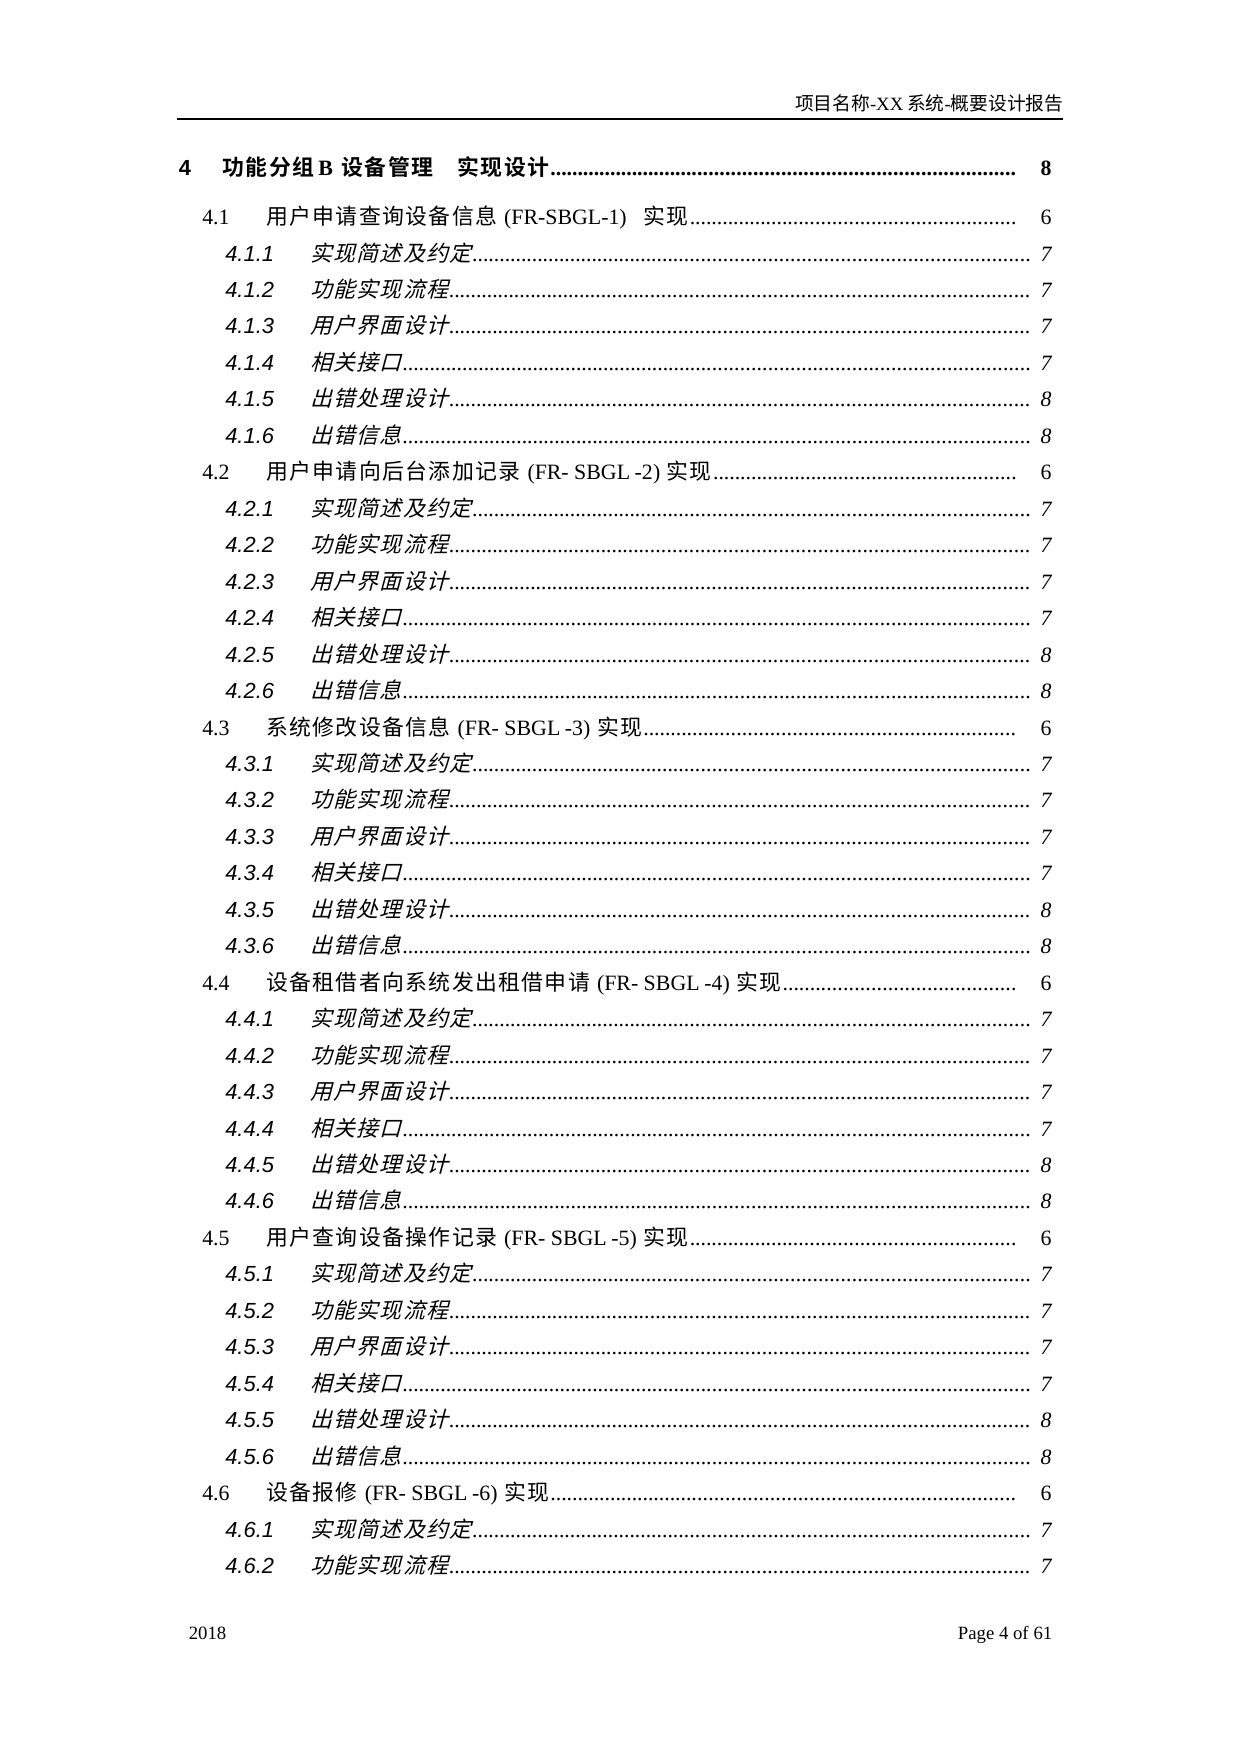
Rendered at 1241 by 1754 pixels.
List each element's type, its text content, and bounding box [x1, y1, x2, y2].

text 4.3.1 实现简述及约定 7 [222, 744, 1061, 780]
text 4.5.6 出错信息 8 [222, 1436, 1061, 1473]
text 4.3.2 功能实现流程 7 [222, 780, 1061, 817]
text 4.2.6 出错信息 8 [222, 671, 1061, 707]
text 4.5.4 相关接口 7 [222, 1363, 1061, 1400]
text 4.2.4 相关接口 7 [222, 598, 1061, 634]
text 4.5.2 功能实现流程 7 [222, 1291, 1061, 1327]
text 4.1.3 用户界面设计 7 [222, 306, 1061, 343]
text 4.1.1 实现简述及约定 7 [222, 233, 1061, 270]
text 4 功能分组B 设备管理 实现设计 8 [179, 148, 1061, 184]
text 4.1 用户申请查询设备信息(FR-SBGL-1)实现 6 [201, 197, 1061, 233]
text 4.2 用户申请向后台添加记录(FR- SBGL -2)实现 6 [201, 452, 1061, 488]
text 4.3 系统修改设备信息(FR- SBGL -3)实现 6 [201, 707, 1061, 744]
text 4.2.2 功能实现流程 7 [222, 525, 1061, 561]
text 4.1.6 出错信息 8 [222, 416, 1061, 452]
text 4.2.3 用户界面设计 7 [222, 561, 1061, 598]
text 4.3.3 用户界面设计 7 [222, 817, 1061, 853]
text 4.5.3 用户界面设计 7 [222, 1327, 1061, 1363]
text 4.4 设备租借者向系统发出租借申请(FR- SBGL -4)实现 6 [201, 962, 1061, 999]
text 4.1.4 相关接口 7 [222, 343, 1061, 379]
text 4.3.5 出错处理设计 8 [222, 889, 1061, 926]
text 4.4.3 用户界面设计 7 [222, 1072, 1061, 1108]
text 4.1.2 功能实现流程 7 [222, 270, 1061, 306]
text 4.2.1 实现简述及约定 7 [222, 488, 1061, 525]
text 4.3.4 相关接口 7 [222, 853, 1061, 889]
text 4.2.5 出错处理设计 8 [222, 634, 1061, 671]
text 4.4.5 出错处理设计 8 [222, 1145, 1061, 1181]
text 4.1.5 出错处理设计 8 [222, 379, 1061, 416]
text 4.4.2 功能实现流程 7 [222, 1035, 1061, 1072]
text 4.4.4 相关接口 7 [222, 1108, 1061, 1145]
text 4.3.6 出错信息 8 [222, 926, 1061, 962]
text 4.4.1 实现简述及约定 7 [222, 999, 1061, 1035]
text 4.4.6 出错信息 8 [222, 1181, 1061, 1218]
text 4.5.1 实现简述及约定 7 [222, 1254, 1061, 1291]
text 4.5.5 出错处理设计 8 [222, 1400, 1061, 1436]
text 4.6.1 实现简述及约定 7 [222, 1509, 1061, 1546]
text 4.5 用户查询设备操作记录(FR- SBGL -5)实现 6 [201, 1218, 1061, 1254]
text 4.6.2 功能实现流程 7 [222, 1546, 1061, 1582]
text 4.6 设备报修(FR- SBGL -6)实现 6 [201, 1473, 1061, 1509]
